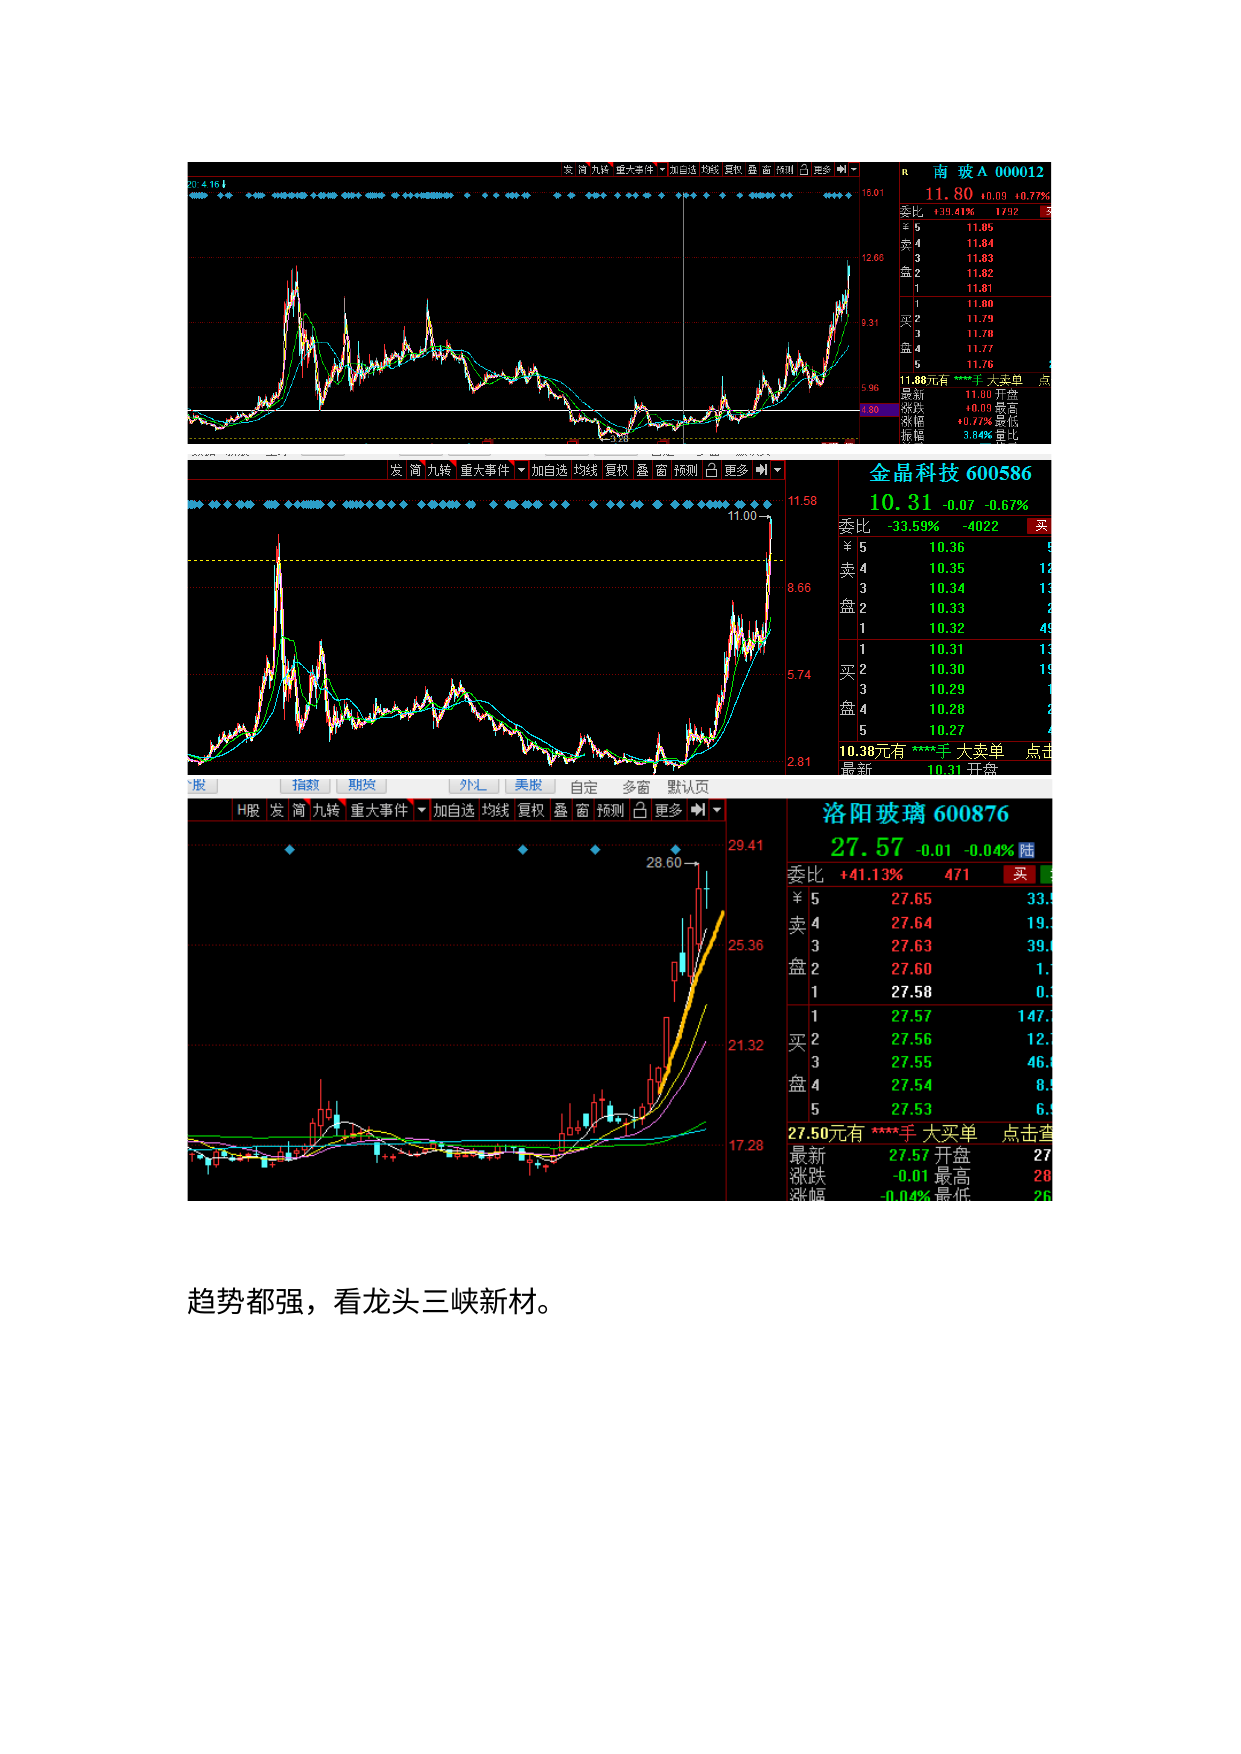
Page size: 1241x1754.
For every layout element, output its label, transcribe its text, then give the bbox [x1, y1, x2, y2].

list 趋势都强，看龙头三峡新材。 [187, 1267, 1053, 1332]
picture [187, 162, 1052, 444]
picture [187, 454, 1052, 775]
picture [187, 779, 1053, 1201]
